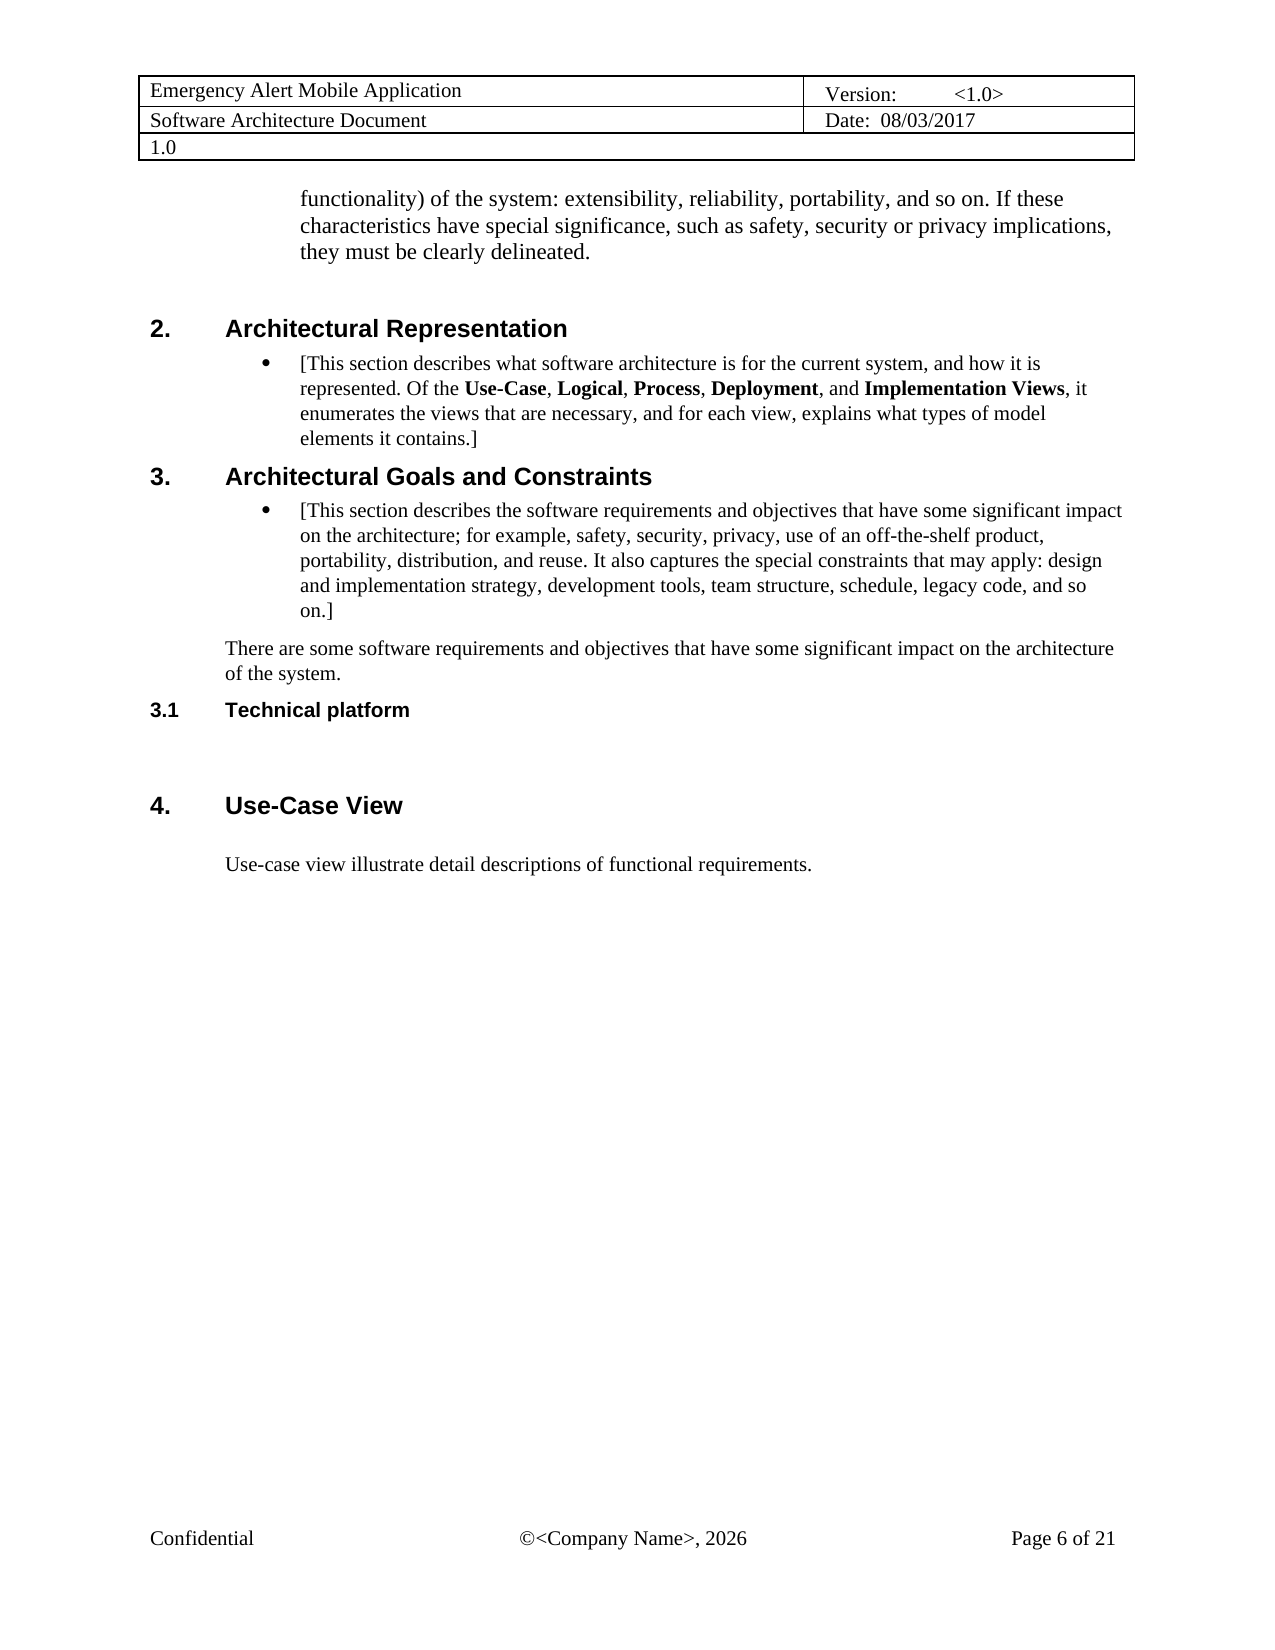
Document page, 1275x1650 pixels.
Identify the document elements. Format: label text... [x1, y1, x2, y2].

text [This section describes the software requirements and objectives that have some significant impact on the architecture; for example, safety, security, privacy, use of an off-the-shelf product, portability, distribution, and reuse. It also captures the special constraints that may apply: design and implementation strategy, development tools, team structure, schedule, legacy code, and so on.] [262, 497, 1125, 622]
text Use-case view illustrate detail descriptions of functional requirements. [225, 851, 1125, 876]
subtitle Technical platform [150, 697, 1125, 722]
subtitle Architectural Representation [150, 314, 1125, 343]
subtitle Architectural Goals and Constraints [150, 462, 1125, 491]
subtitle Use-Case View [150, 791, 1125, 819]
text There are some software requirements and objectives that have some significant impact on the architecture of the system. [225, 634, 1125, 684]
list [300, 185, 1125, 264]
text [This section describes what software architecture is for the current system, and how it is represented. Of the Use-Case, Logical, Process, Deployment, and Implementation Views, it enumerates the views that are necessary, and for each view, explains what types of model elements it contains.] [262, 349, 1125, 449]
